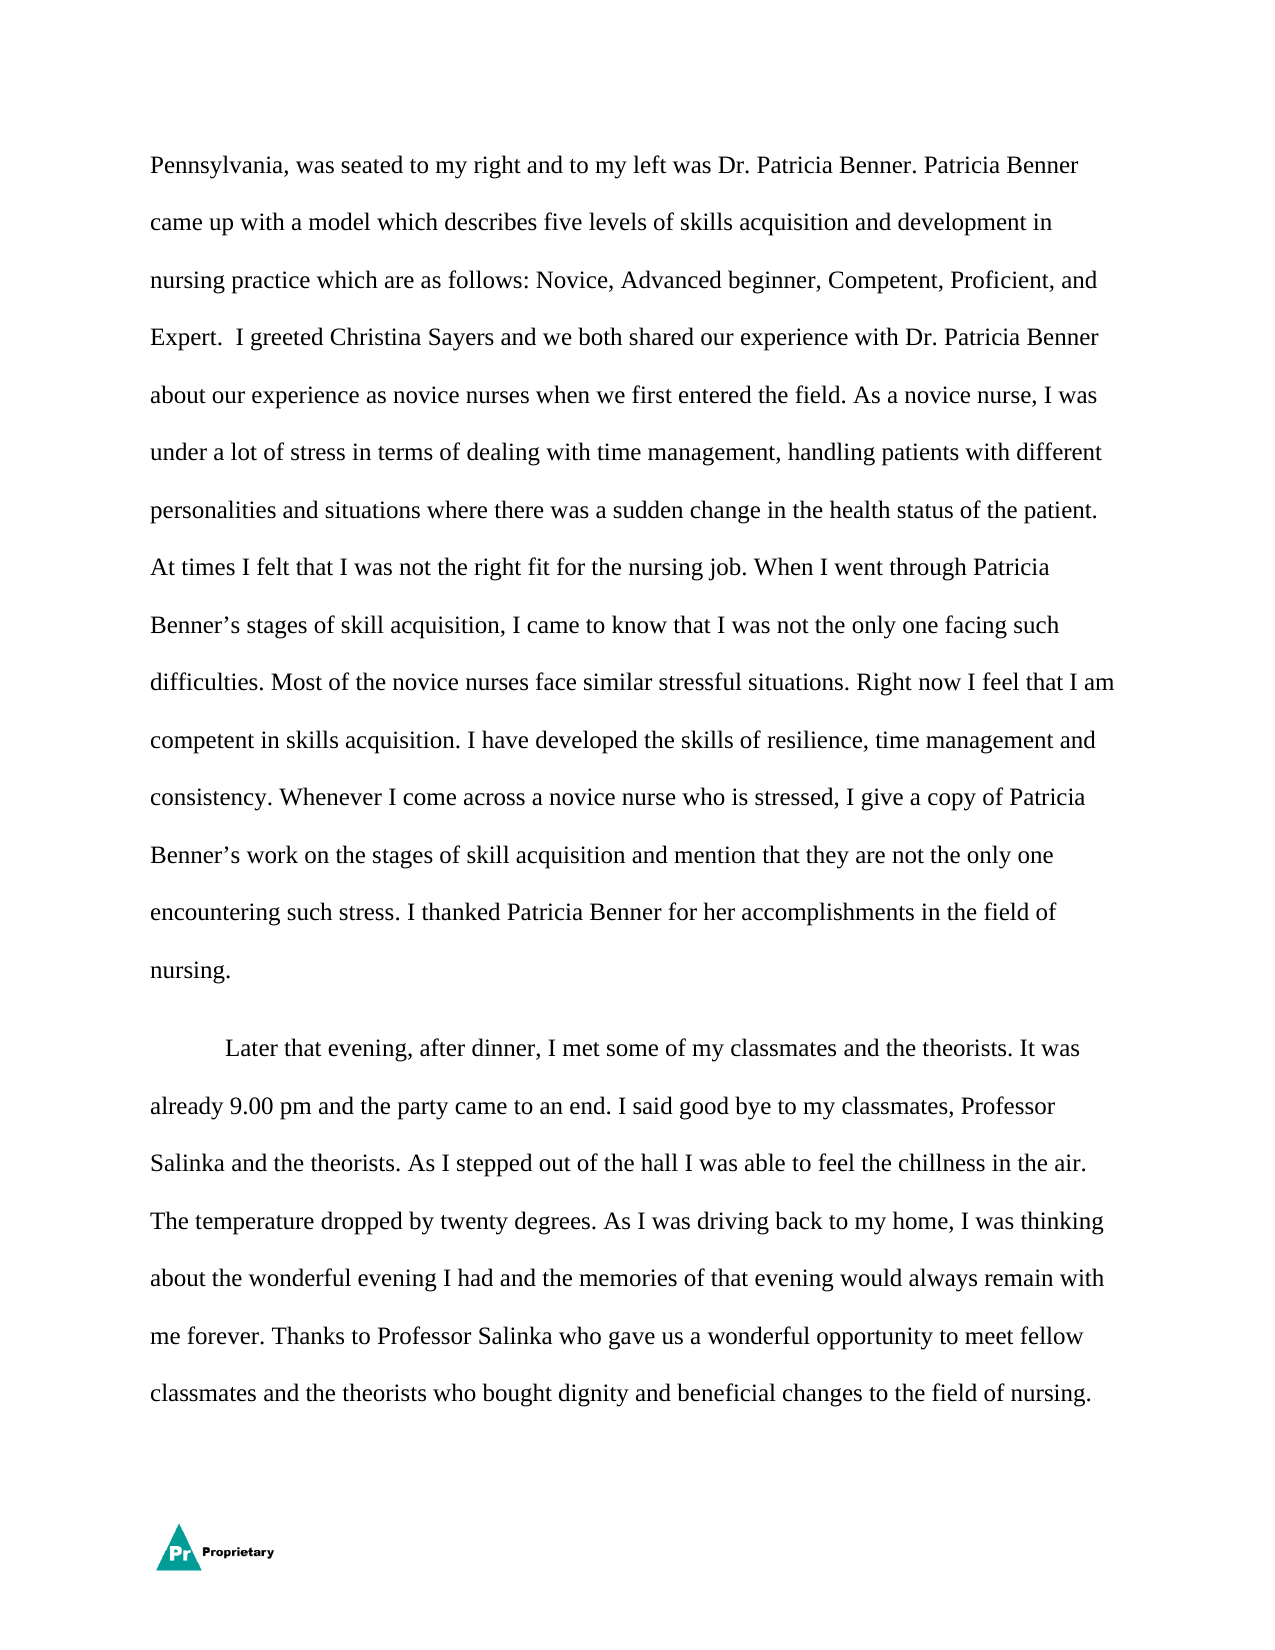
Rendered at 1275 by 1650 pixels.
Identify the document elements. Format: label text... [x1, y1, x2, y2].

picture [150, 1521, 280, 1575]
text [150, 150, 1125, 984]
text Later that evening, after dinner, I met some of my classmates and the theorists. It was already 9.00 pm and the party came to an end. I said good bye to my classmates, Professor Salinka and the theorists. As I stepped out of the hall I was able to feel the chillness in the air. The temperature dropped by twenty degrees. As I was driving back to my home, I was thinking about the wonderful evening I had and the memories of that evening would always remain with me forever. Thanks to Professor Salinka who gave us a wonderful opportunity to meet fellow classmates and the theorists who bought dignity and beneficial changes to the field of nursing. [150, 1033, 1125, 1407]
